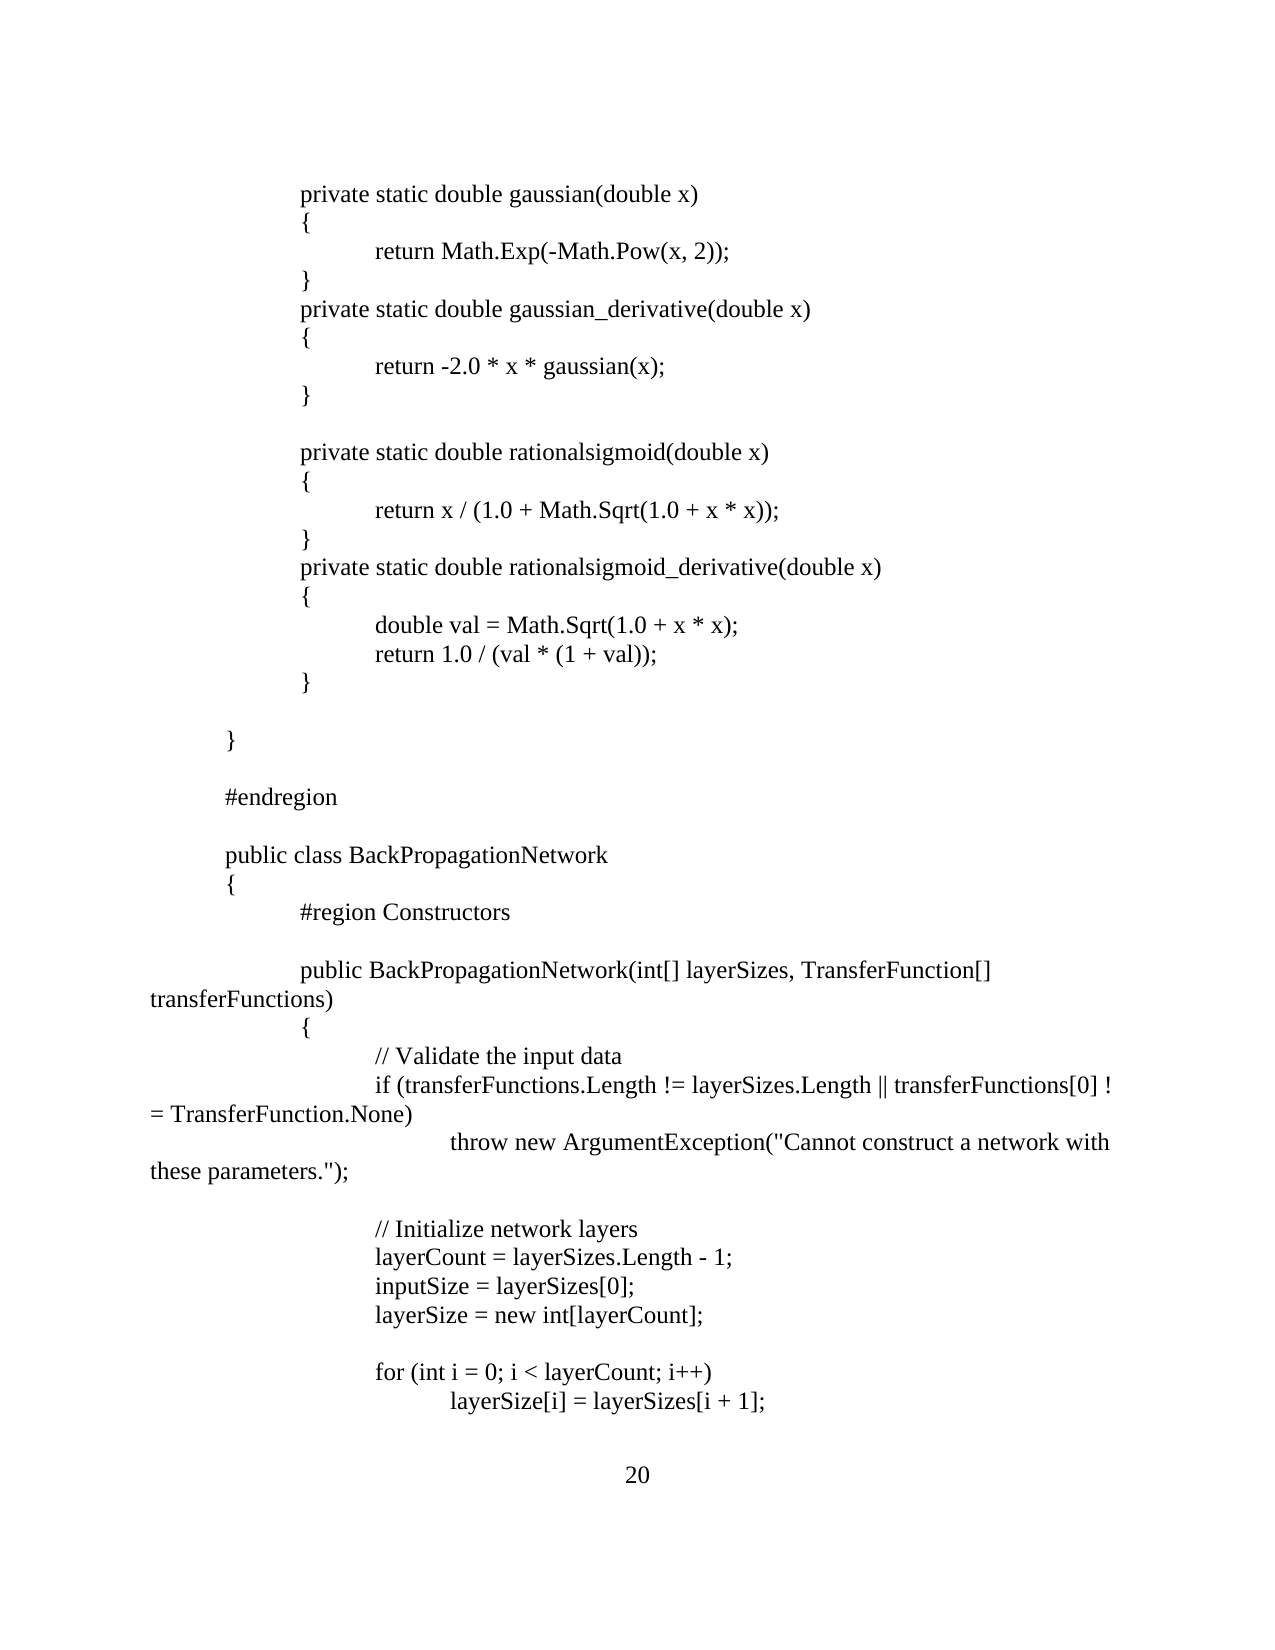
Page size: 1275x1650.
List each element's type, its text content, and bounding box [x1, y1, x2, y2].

text inputSize = layerSizes[0]; [150, 1271, 1125, 1300]
text return x / (1.0 + Math.Sqrt(1.0 + x * x)); [150, 495, 1125, 524]
text #region Constructors [150, 897, 1125, 926]
text throw new ArgumentException("Cannot construct a network with these parameters."); [150, 1127, 1125, 1185]
text { [150, 207, 1125, 236]
text double val = Math.Sqrt(1.0 + x * x); [150, 610, 1125, 639]
text #endregion [150, 782, 1125, 811]
text // Validate the input data [150, 1041, 1125, 1070]
text return -2.0 * x * gaussian(x); [150, 351, 1125, 380]
text { [150, 869, 1125, 897]
text private static double gaussian_derivative(double x) [150, 294, 1125, 322]
text { [150, 466, 1125, 495]
text { [150, 1012, 1125, 1041]
text } [150, 725, 1125, 754]
text } [150, 524, 1125, 552]
text private static double gaussian(double x) [150, 179, 1125, 207]
text return Math.Exp(-Math.Pow(x, 2)); [150, 236, 1125, 265]
text layerSize[i] = layerSizes[i + 1]; [150, 1386, 1125, 1415]
text } [150, 265, 1125, 294]
text private static double rationalsigmoid(double x) [150, 437, 1125, 466]
text { [150, 322, 1125, 351]
text layerSize = new int[layerCount]; [150, 1300, 1125, 1329]
text // Initialize network layers [150, 1214, 1125, 1242]
text public BackPropagationNetwork(int[] layerSizes, TransferFunction[] transferFunctions) [150, 955, 1125, 1012]
text layerCount = layerSizes.Length - 1; [150, 1242, 1125, 1271]
text } [150, 380, 1125, 409]
text return 1.0 / (val * (1 + val)); [150, 639, 1125, 667]
text private static double rationalsigmoid_derivative(double x) [150, 552, 1125, 581]
text } [150, 667, 1125, 696]
text if (transferFunctions.Length != layerSizes.Length || transferFunctions[0] != TransferFunction.None) [150, 1070, 1125, 1127]
text public class BackPropagationNetwork [150, 840, 1125, 869]
text { [150, 581, 1125, 610]
text for (int i = 0; i < layerCount; i++) [150, 1357, 1125, 1386]
